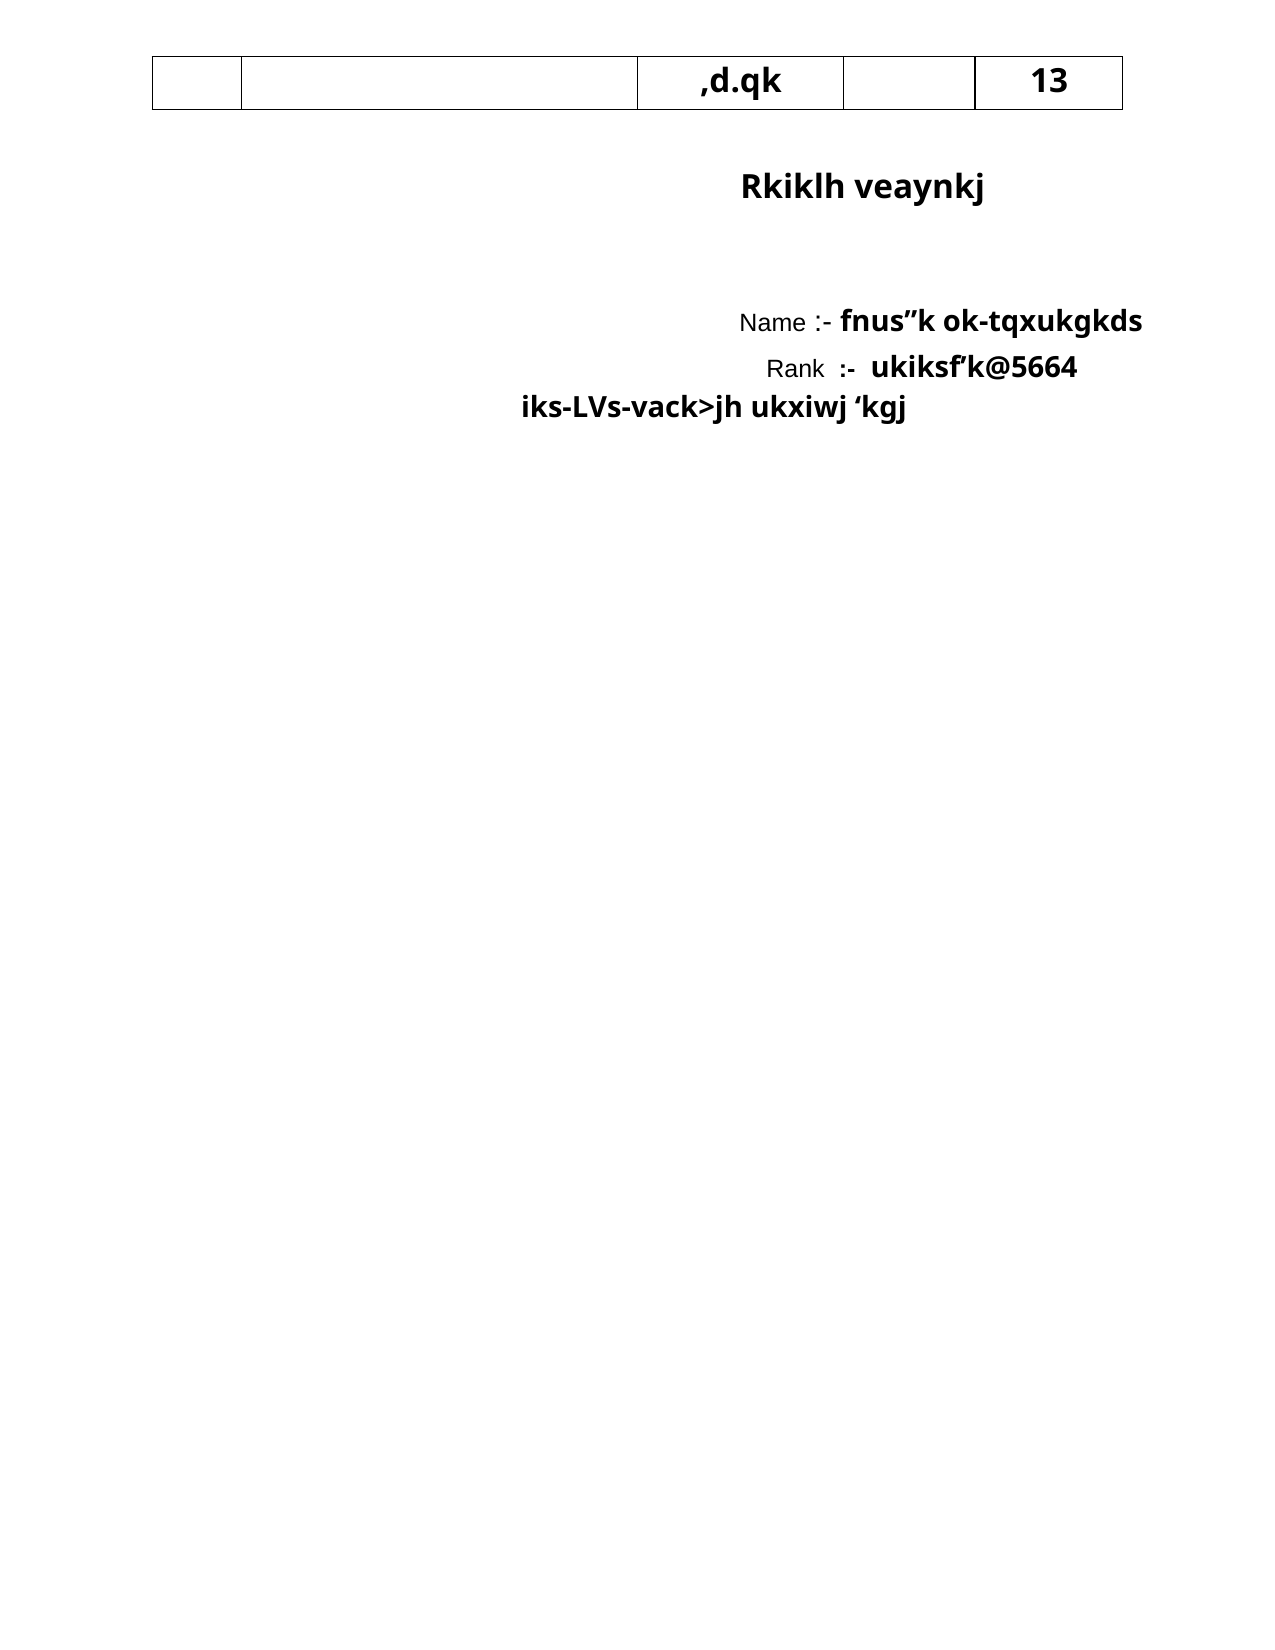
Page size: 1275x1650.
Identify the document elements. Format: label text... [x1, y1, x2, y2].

text Name :- fnus”k ok-tqxukgkds [150, 301, 1185, 340]
table_cell [242, 57, 637, 108]
text iks-LVs-vack>jh ukxiwj ‘kgj [150, 386, 1125, 426]
table_cell [844, 57, 974, 108]
text Rank :- ukiksf’k@5664 [150, 346, 1125, 386]
text Rkiklh veaynkj [525, 162, 1125, 208]
table_cell 13 [976, 57, 1122, 108]
table_cell [153, 57, 241, 108]
table_cell ,d.qk [638, 57, 843, 108]
